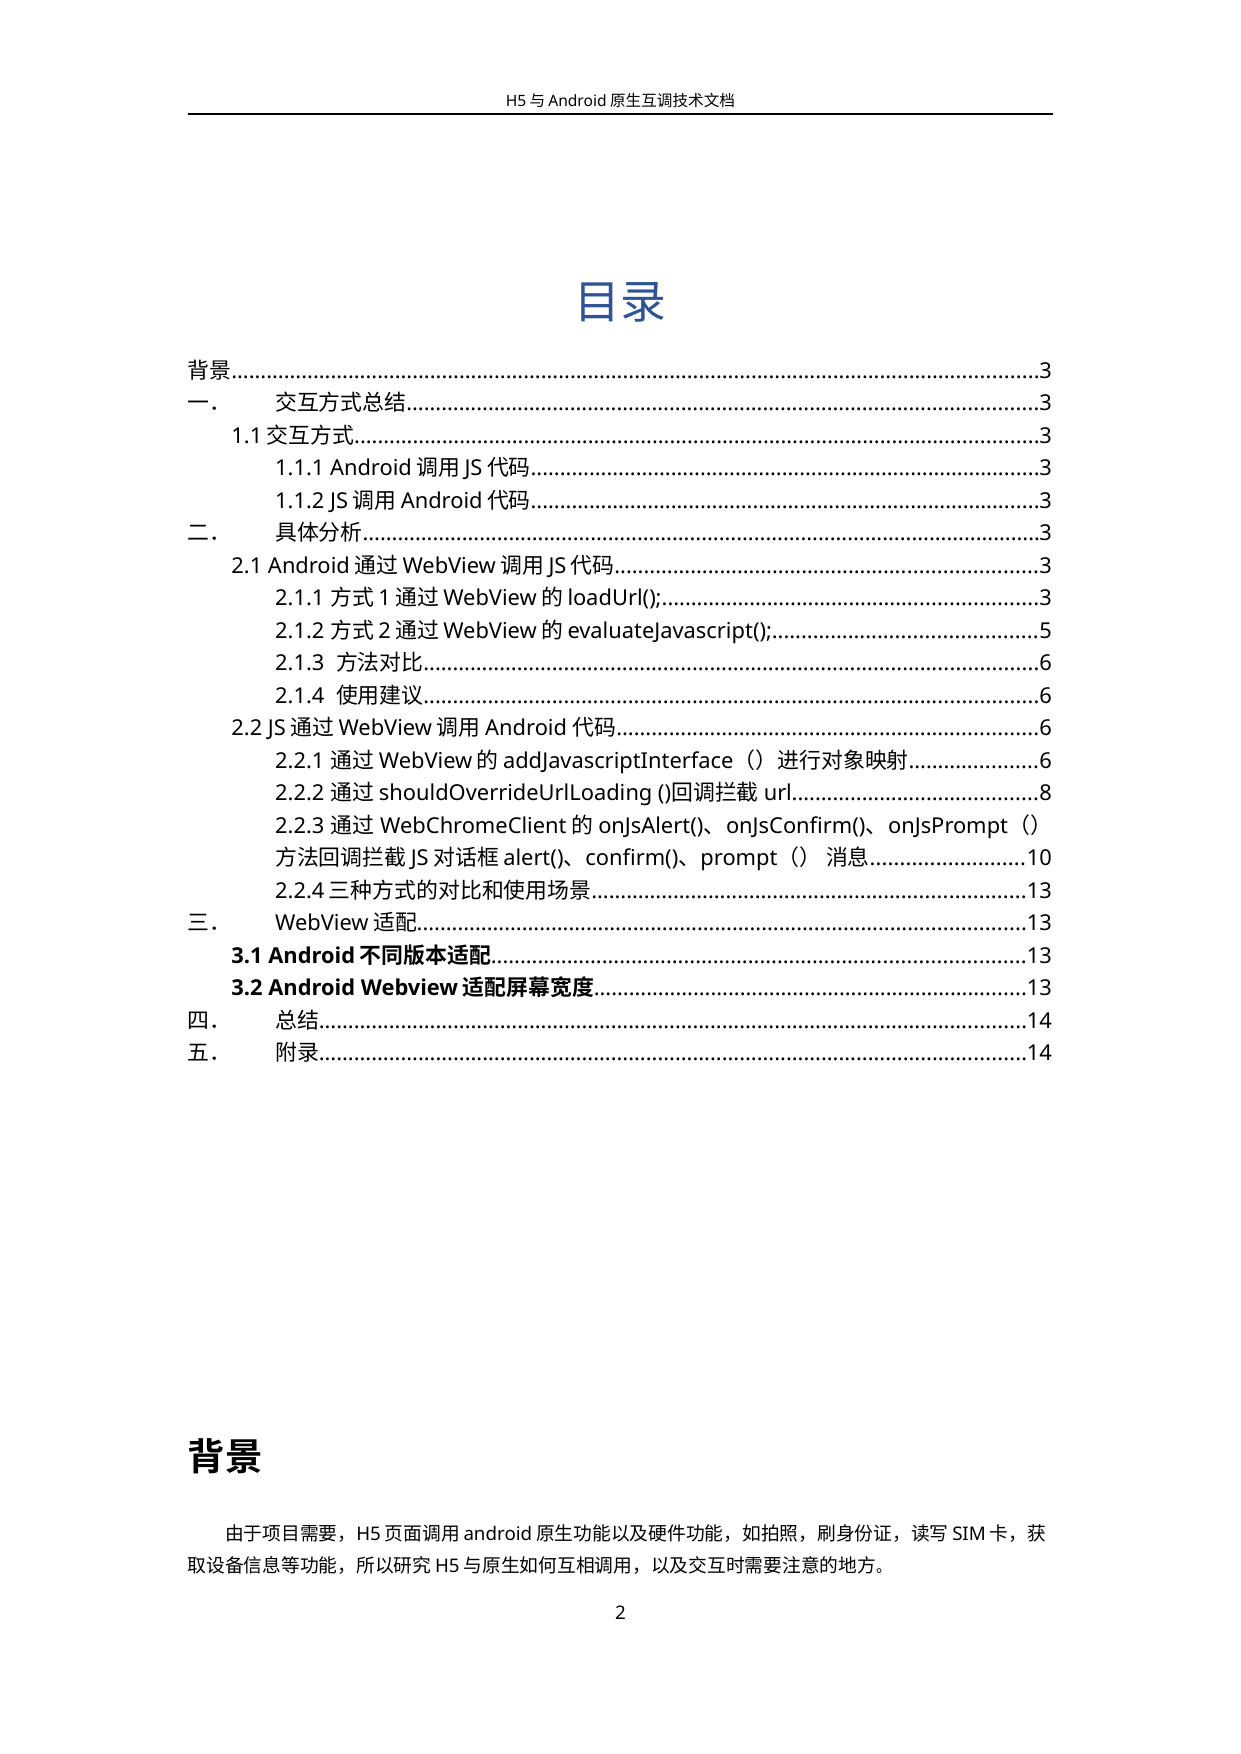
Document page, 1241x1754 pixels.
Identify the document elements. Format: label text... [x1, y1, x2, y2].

subtitle 背景 [187, 1422, 1053, 1487]
text 由于项目需要，H5页面调用android原生功能以及硬件功能，如拍照，刷身份证，读写SIM卡，获取设备信息等功能，所以研究H5与原生如何互相调用，以及交互时需要注意的地方。 [187, 1516, 1053, 1581]
